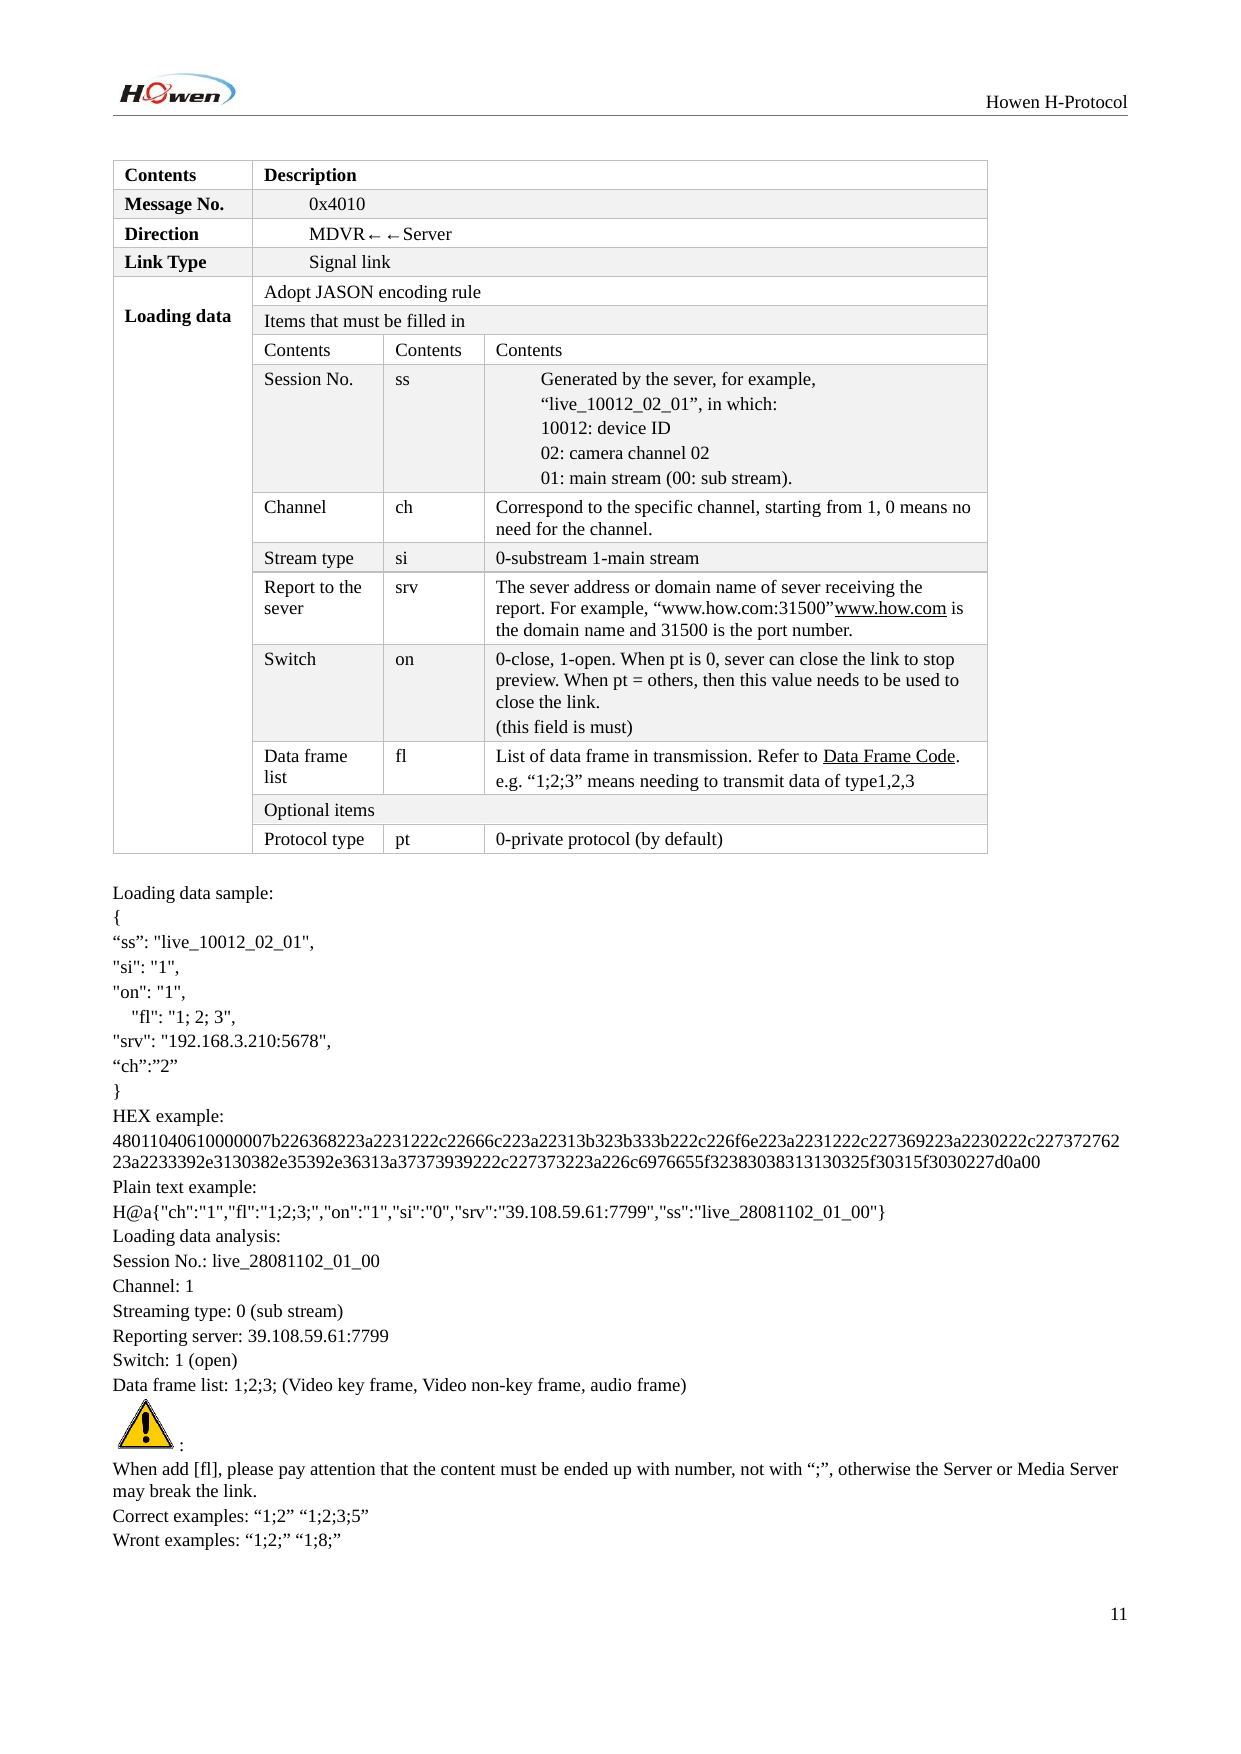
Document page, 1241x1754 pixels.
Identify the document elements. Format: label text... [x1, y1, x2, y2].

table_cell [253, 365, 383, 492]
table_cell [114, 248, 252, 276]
text Switch: 1 (open) [112, 1349, 1128, 1371]
text } [112, 1080, 1128, 1101]
text Loading data sample: [112, 882, 1128, 903]
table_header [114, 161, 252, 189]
text Wront examples: “1;2;” “1;8;” [112, 1529, 1128, 1551]
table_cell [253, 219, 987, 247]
text "srv": "192.168.3.210:5678", [112, 1030, 1128, 1052]
text { [112, 906, 1128, 928]
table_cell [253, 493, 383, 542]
text Loading data analysis: [112, 1225, 1128, 1247]
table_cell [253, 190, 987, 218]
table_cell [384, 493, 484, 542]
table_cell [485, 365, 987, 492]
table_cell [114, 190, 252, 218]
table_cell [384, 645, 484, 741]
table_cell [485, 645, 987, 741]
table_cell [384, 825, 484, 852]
text "on": "1", [112, 981, 1128, 1002]
text : [112, 1399, 1128, 1455]
text “ch”:”2” [112, 1055, 1128, 1077]
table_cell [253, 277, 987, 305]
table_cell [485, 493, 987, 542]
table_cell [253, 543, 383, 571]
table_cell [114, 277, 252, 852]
text Session No.: live_28081102_01_00 [112, 1250, 1128, 1272]
text Reporting server: 39.108.59.61:7799 [112, 1324, 1128, 1346]
text Channel: 1 [112, 1275, 1128, 1297]
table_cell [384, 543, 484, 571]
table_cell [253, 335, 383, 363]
text HEX example: [112, 1105, 1128, 1126]
text Data frame list: 1;2;3; (Video key frame, Video non-key frame, audio frame) [112, 1374, 1128, 1396]
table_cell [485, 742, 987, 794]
text When add [fl], please pay attention that the content must be ended up with number, not with “;”, otherwise the Server or Media Server may break the link. [112, 1458, 1128, 1501]
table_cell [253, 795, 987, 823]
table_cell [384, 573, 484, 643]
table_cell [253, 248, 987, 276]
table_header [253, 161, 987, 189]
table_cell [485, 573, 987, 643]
text Correct examples: “1;2” “1;2;3;5” [112, 1504, 1128, 1526]
text Streaming type: 0 (sub stream) [112, 1300, 1128, 1321]
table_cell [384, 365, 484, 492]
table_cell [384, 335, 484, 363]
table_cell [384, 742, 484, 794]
picture [112, 66, 243, 114]
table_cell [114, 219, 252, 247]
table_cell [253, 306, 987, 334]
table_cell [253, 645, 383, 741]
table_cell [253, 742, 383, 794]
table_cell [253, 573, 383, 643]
text H@a{"ch":"1","fl":"1;2;3;","on":"1","si":"0","srv":"39.108.59.61:7799","ss":"live_28081102_01_00"} [112, 1201, 1128, 1222]
text "fl": "1; 2; 3", [112, 1006, 1128, 1027]
text Plain text example: [112, 1176, 1128, 1197]
picture [112, 1398, 179, 1451]
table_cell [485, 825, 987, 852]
text 48011040610000007b226368223a2231222c22666c223a22313b323b333b222c226f6e223a2231222c227369223a2230222c22737276223a2233392e3130382e35392e36313a37373939222c227373223a226c6976655f32383038313130325f30315f3030227d0a00 [112, 1129, 1128, 1173]
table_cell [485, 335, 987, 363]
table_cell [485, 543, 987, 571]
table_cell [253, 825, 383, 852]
text "si": "1", [112, 956, 1128, 977]
text “ss”: "live_10012_02_01", [112, 931, 1128, 953]
